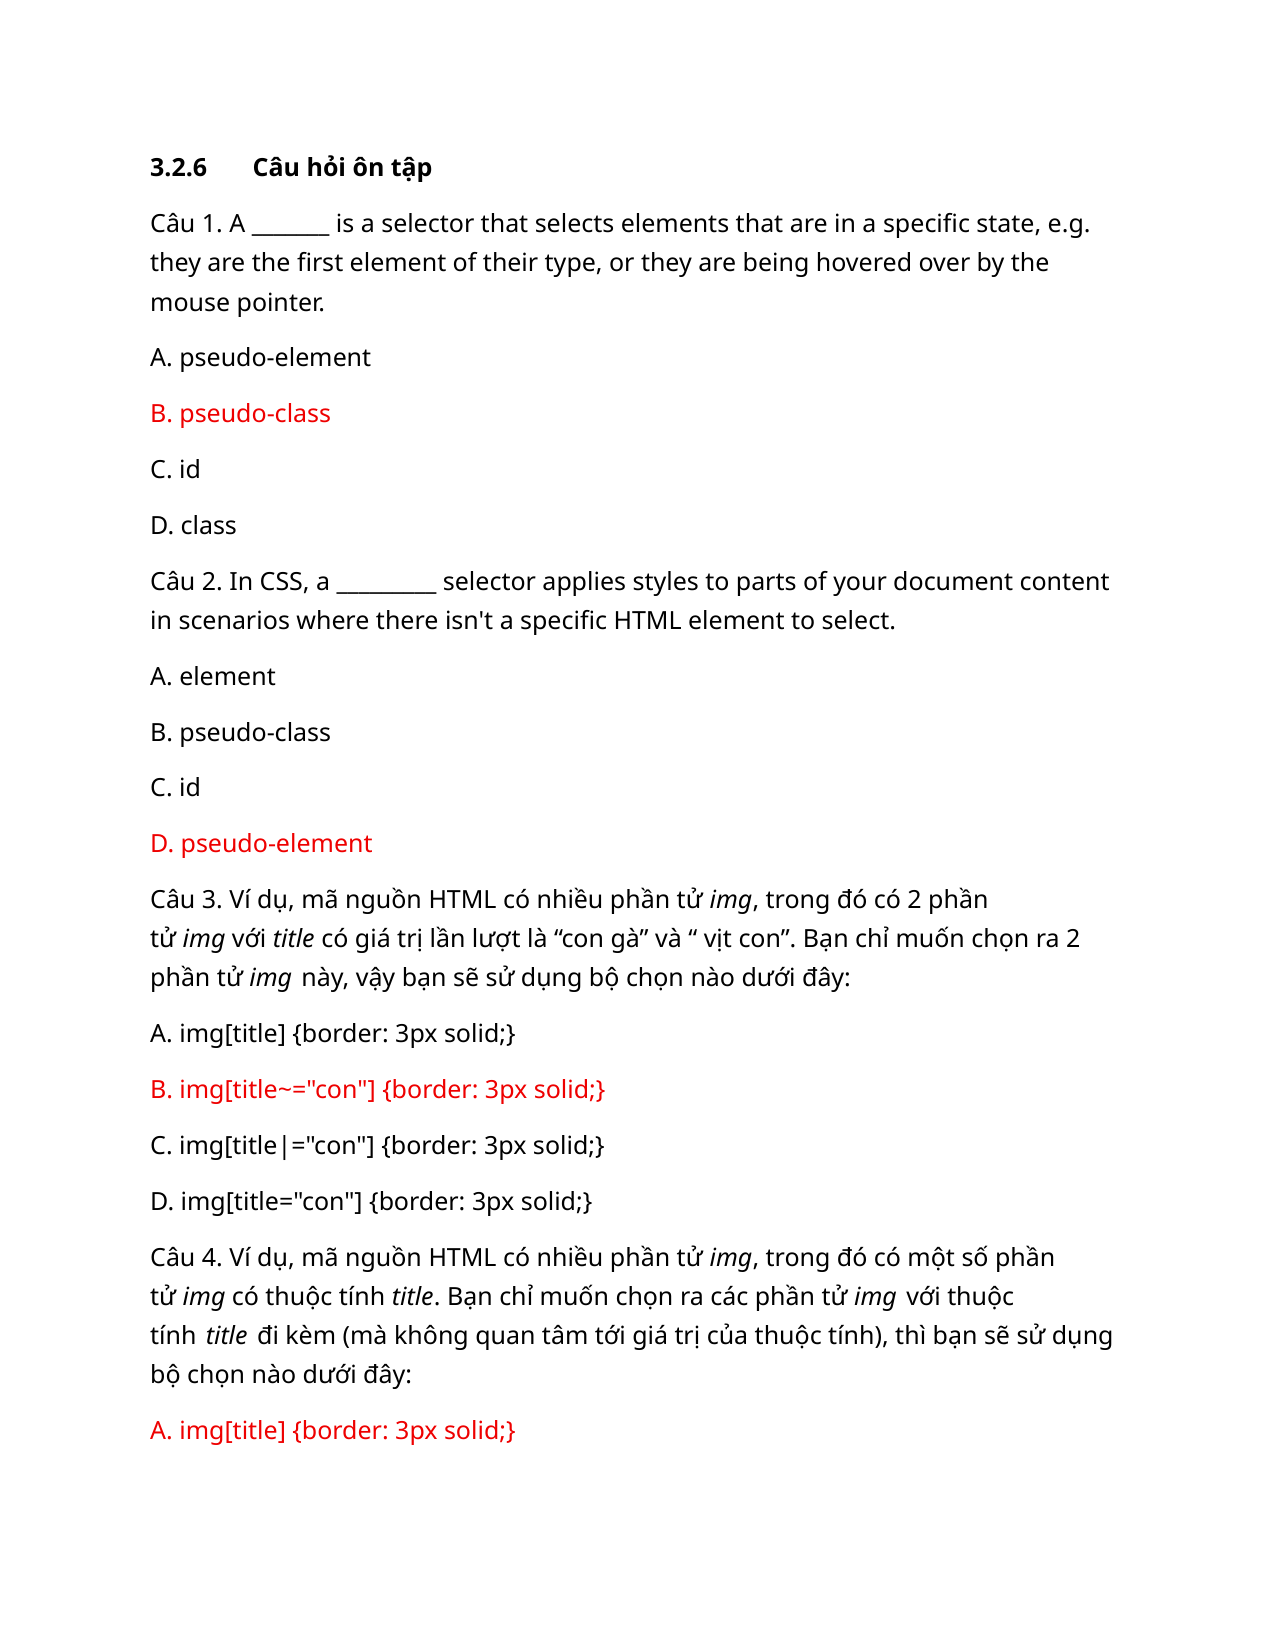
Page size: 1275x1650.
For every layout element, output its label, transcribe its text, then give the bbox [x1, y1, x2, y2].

text A. img[title] {border: 3px solid;} [150, 1412, 1125, 1447]
text A. img[title] {border: 3px solid;} [150, 1016, 1125, 1050]
text B. pseudo-class [150, 396, 1125, 430]
text C. id [150, 770, 1125, 804]
text C. img[title|="con"] {border: 3px solid;} [150, 1127, 1125, 1162]
text Câu 4. Ví dụ, mã nguồn HTML có nhiều phần tử img, trong đó có một số phần tử img có thuộc tính title. Bạn chỉ muốn chọn ra các phần tử img với thuộc tính title đi kèm (mà không quan tâm tới giá trị của thuộc tính), thì bạn sẽ sử dụng bộ chọn nào dưới đây: [150, 1239, 1125, 1391]
text D. pseudo-element [150, 826, 1125, 860]
text D. class [150, 507, 1125, 542]
text B. pseudo-class [150, 714, 1125, 748]
text C. id [150, 452, 1125, 486]
text A. element [150, 658, 1125, 692]
text A. pseudo-element [150, 340, 1125, 374]
text Câu 1. A _______ is a selector that selects elements that are in a specific state, e.g. they are the first element of their type, or they are being hovered over by the mouse pointer. [150, 206, 1125, 318]
text D. img[title="con"] {border: 3px solid;} [150, 1183, 1125, 1217]
text Câu 2. In CSS, a _________ selector applies styles to parts of your document content in scenarios where there isn't a specific HTML element to select. [150, 563, 1125, 637]
text B. img[title~="con"] {border: 3px solid;} [150, 1072, 1125, 1106]
text 3.2.6 Câu hỏi ôn tập [150, 150, 1125, 184]
text Câu 3. Ví dụ, mã nguồn HTML có nhiều phần tử img, trong đó có 2 phần tử img với title có giá trị lần lượt là “con gà” và “ vịt con”. Bạn chỉ muốn chọn ra 2 phần tử img này, vậy bạn sẽ sử dụng bộ chọn nào dưới đây: [150, 882, 1125, 994]
